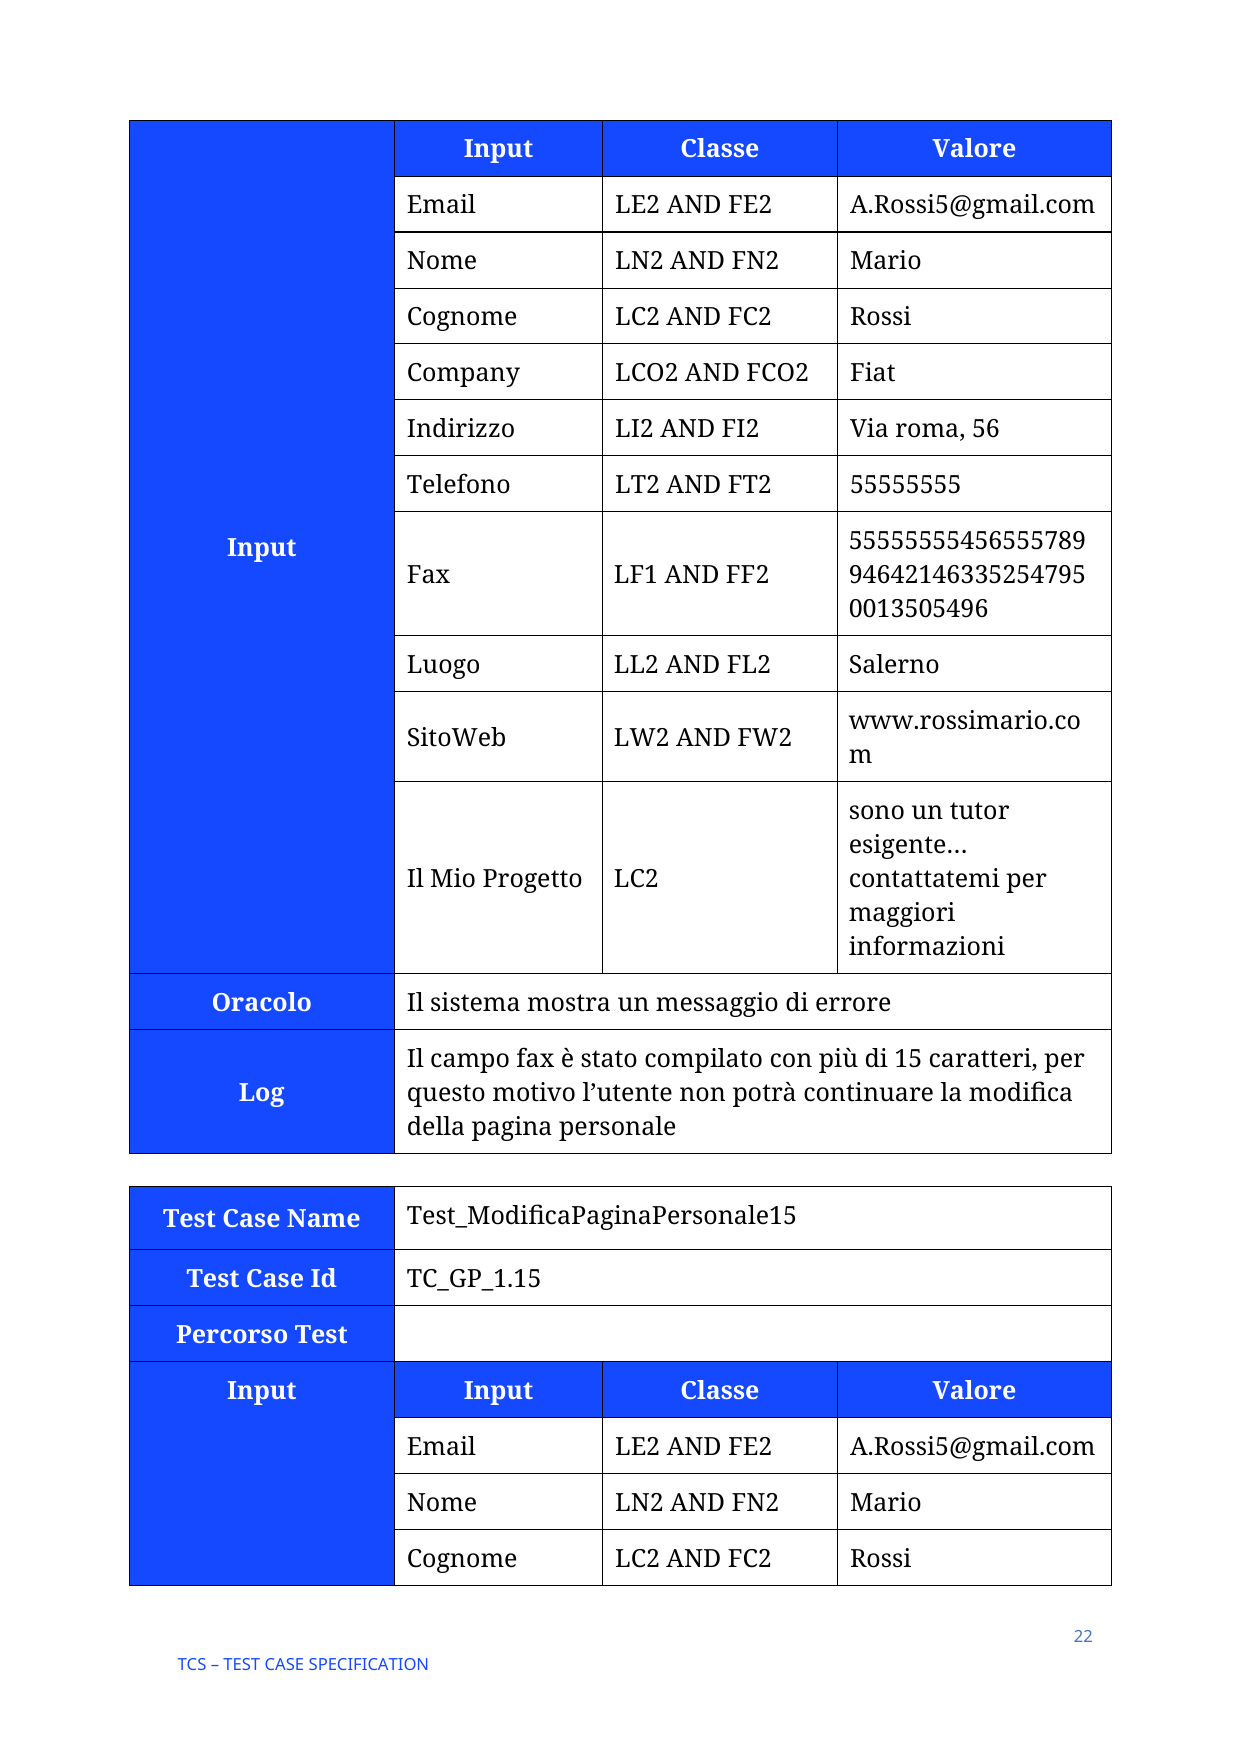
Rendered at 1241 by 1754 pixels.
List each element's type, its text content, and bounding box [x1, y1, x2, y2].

table_cell Luogo [395, 636, 602, 691]
table_cell LF1 AND FF2 [603, 512, 837, 635]
table_cell SitoWeb [395, 692, 602, 781]
table_cell LT2 AND FT2 [603, 456, 837, 511]
table_cell sono un tutor esigente… contattatemi per maggiori informazioni [838, 782, 1111, 973]
table_cell Indirizzo [395, 400, 602, 455]
table_header Test_ModificaPaginaPersonale15 [395, 1187, 1111, 1249]
table_cell Log [130, 1030, 394, 1153]
table_cell Input [130, 1362, 394, 1585]
table_cell [395, 1306, 1111, 1361]
table_cell A.Rossi5@gmail.com [838, 1418, 1111, 1473]
table_cell Company [395, 344, 602, 399]
table_cell Input [395, 1362, 602, 1417]
table_cell 55555555456555789946421463352547950013505496 [838, 512, 1111, 635]
table_cell Cognome [395, 289, 602, 343]
table_header Test Case Name [130, 1187, 394, 1249]
table_cell LCO2 AND FCO2 [603, 344, 837, 399]
table_cell Fiat [838, 344, 1111, 399]
table_cell Fax [395, 512, 602, 635]
table_cell Telefono [395, 456, 602, 511]
table_cell LN2 AND FN2 [603, 1474, 837, 1529]
table_cell LN2 AND FN2 [603, 233, 837, 287]
table_cell Il campo fax è stato compilato con più di 15 caratteri, per questo motivo l’utente non potrà continuare la modifica della pagina personale [395, 1030, 1111, 1153]
table_cell Oracolo [130, 974, 394, 1029]
table_cell A.Rossi5@gmail.com [838, 177, 1111, 231]
table_cell Email [395, 177, 602, 231]
table_cell Classe [603, 121, 837, 176]
table_cell Il sistema mostra un messaggio di errore [395, 974, 1111, 1029]
table_cell Rossi [838, 1530, 1111, 1585]
table_cell Via roma, 56 [838, 400, 1111, 455]
table_cell Input [130, 121, 394, 973]
table_cell Input [395, 121, 602, 176]
table_cell LC2 AND FC2 [603, 1530, 837, 1585]
table_cell Percorso Test [130, 1306, 394, 1361]
table_cell LE2 AND FE2 [603, 177, 837, 231]
table_cell Salerno [838, 636, 1111, 691]
table_cell Rossi [838, 289, 1111, 343]
table_cell Test Case Id [130, 1250, 394, 1305]
table_cell LI2 AND FI2 [603, 400, 837, 455]
table_cell Mario [838, 1474, 1111, 1529]
table_cell Nome [395, 1474, 602, 1529]
table_cell www.rossimario.com [838, 692, 1111, 781]
table_cell LC2 AND FC2 [603, 289, 837, 343]
table_cell Nome [395, 233, 602, 287]
table_cell LL2 AND FL2 [603, 636, 837, 691]
table_cell LC2 [603, 782, 837, 973]
table_cell Classe [603, 1362, 837, 1417]
table_cell Email [395, 1418, 602, 1473]
table_cell TC_GP_1.15 [395, 1250, 1111, 1305]
table_cell Valore [838, 1362, 1111, 1417]
table_cell 55555555 [838, 456, 1111, 511]
table_cell Il Mio Progetto [395, 782, 602, 973]
table_cell Cognome [395, 1530, 602, 1585]
table_cell LW2 AND FW2 [603, 692, 837, 781]
table_cell Mario [838, 233, 1111, 287]
table_cell LE2 AND FE2 [603, 1418, 837, 1473]
table_cell Valore [838, 121, 1111, 176]
